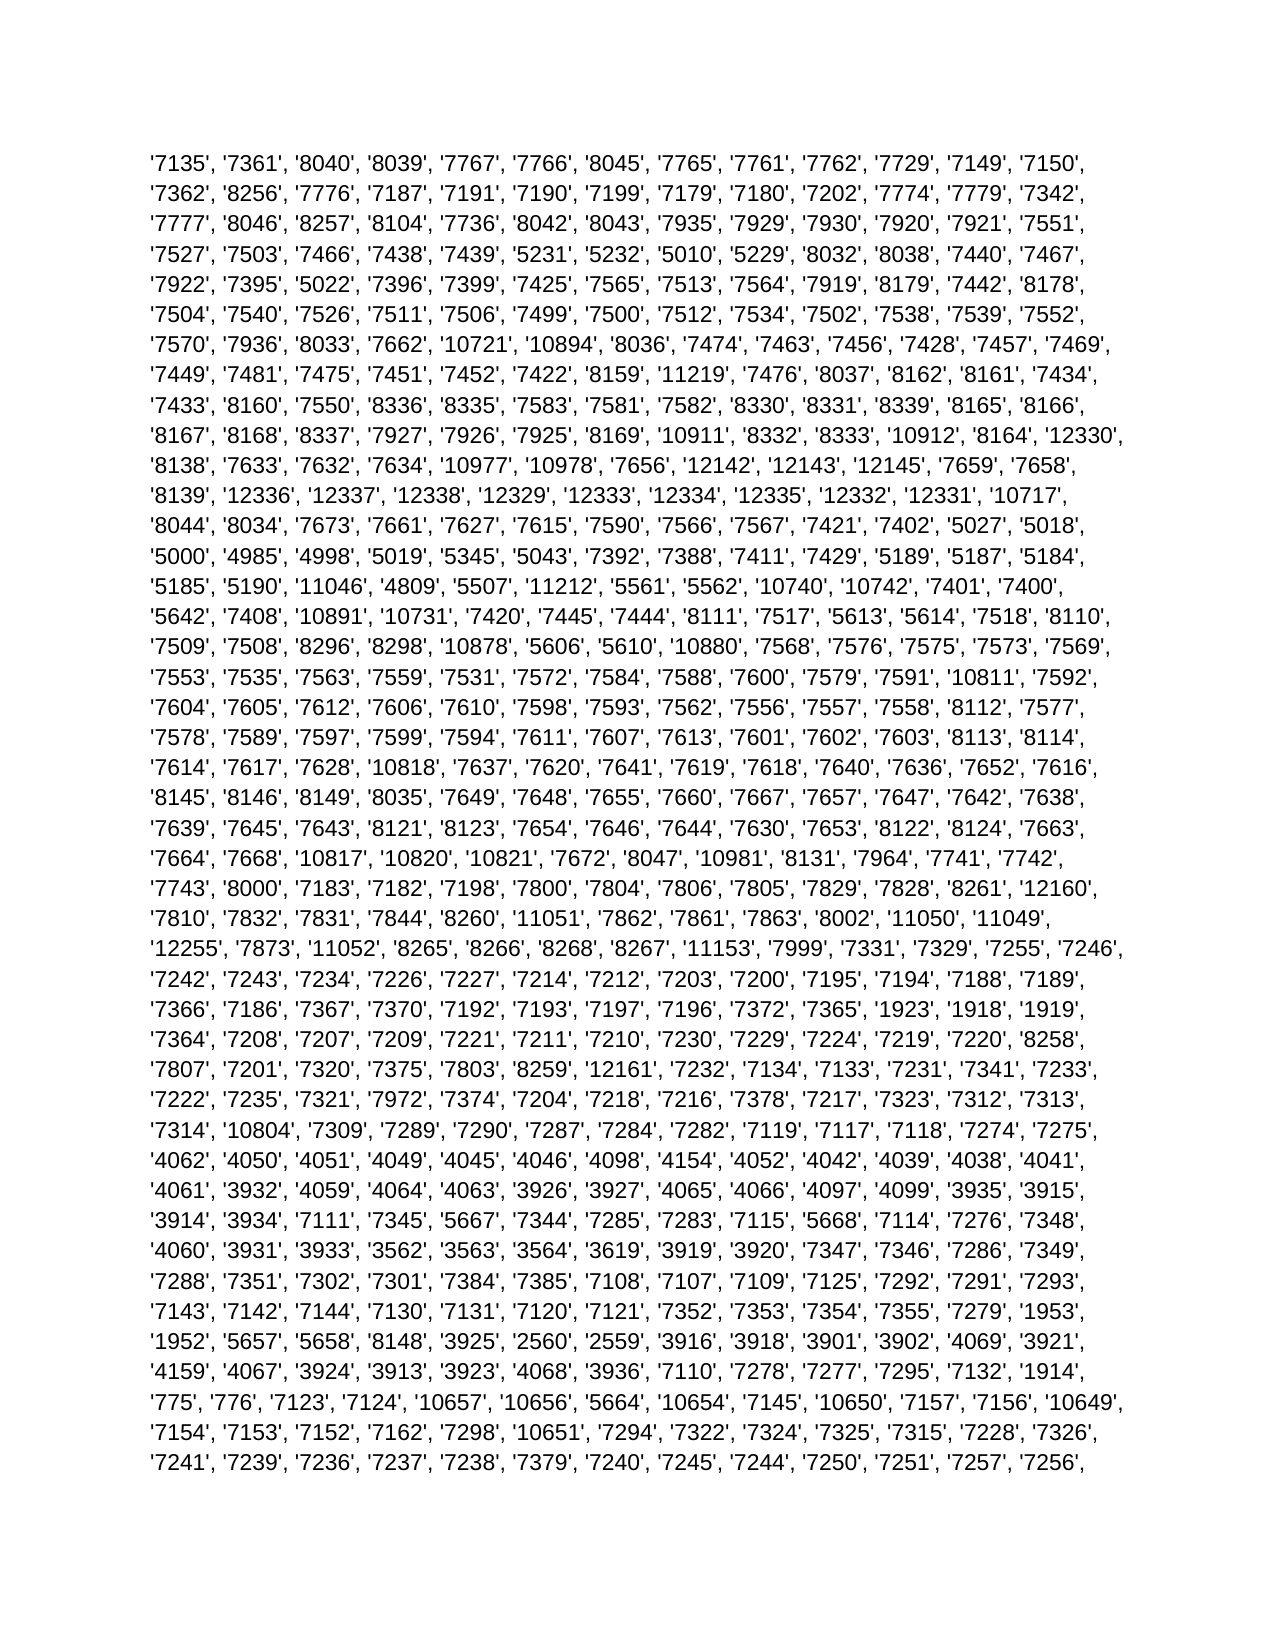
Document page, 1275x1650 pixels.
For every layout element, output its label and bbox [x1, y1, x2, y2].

text [150, 150, 1125, 1475]
